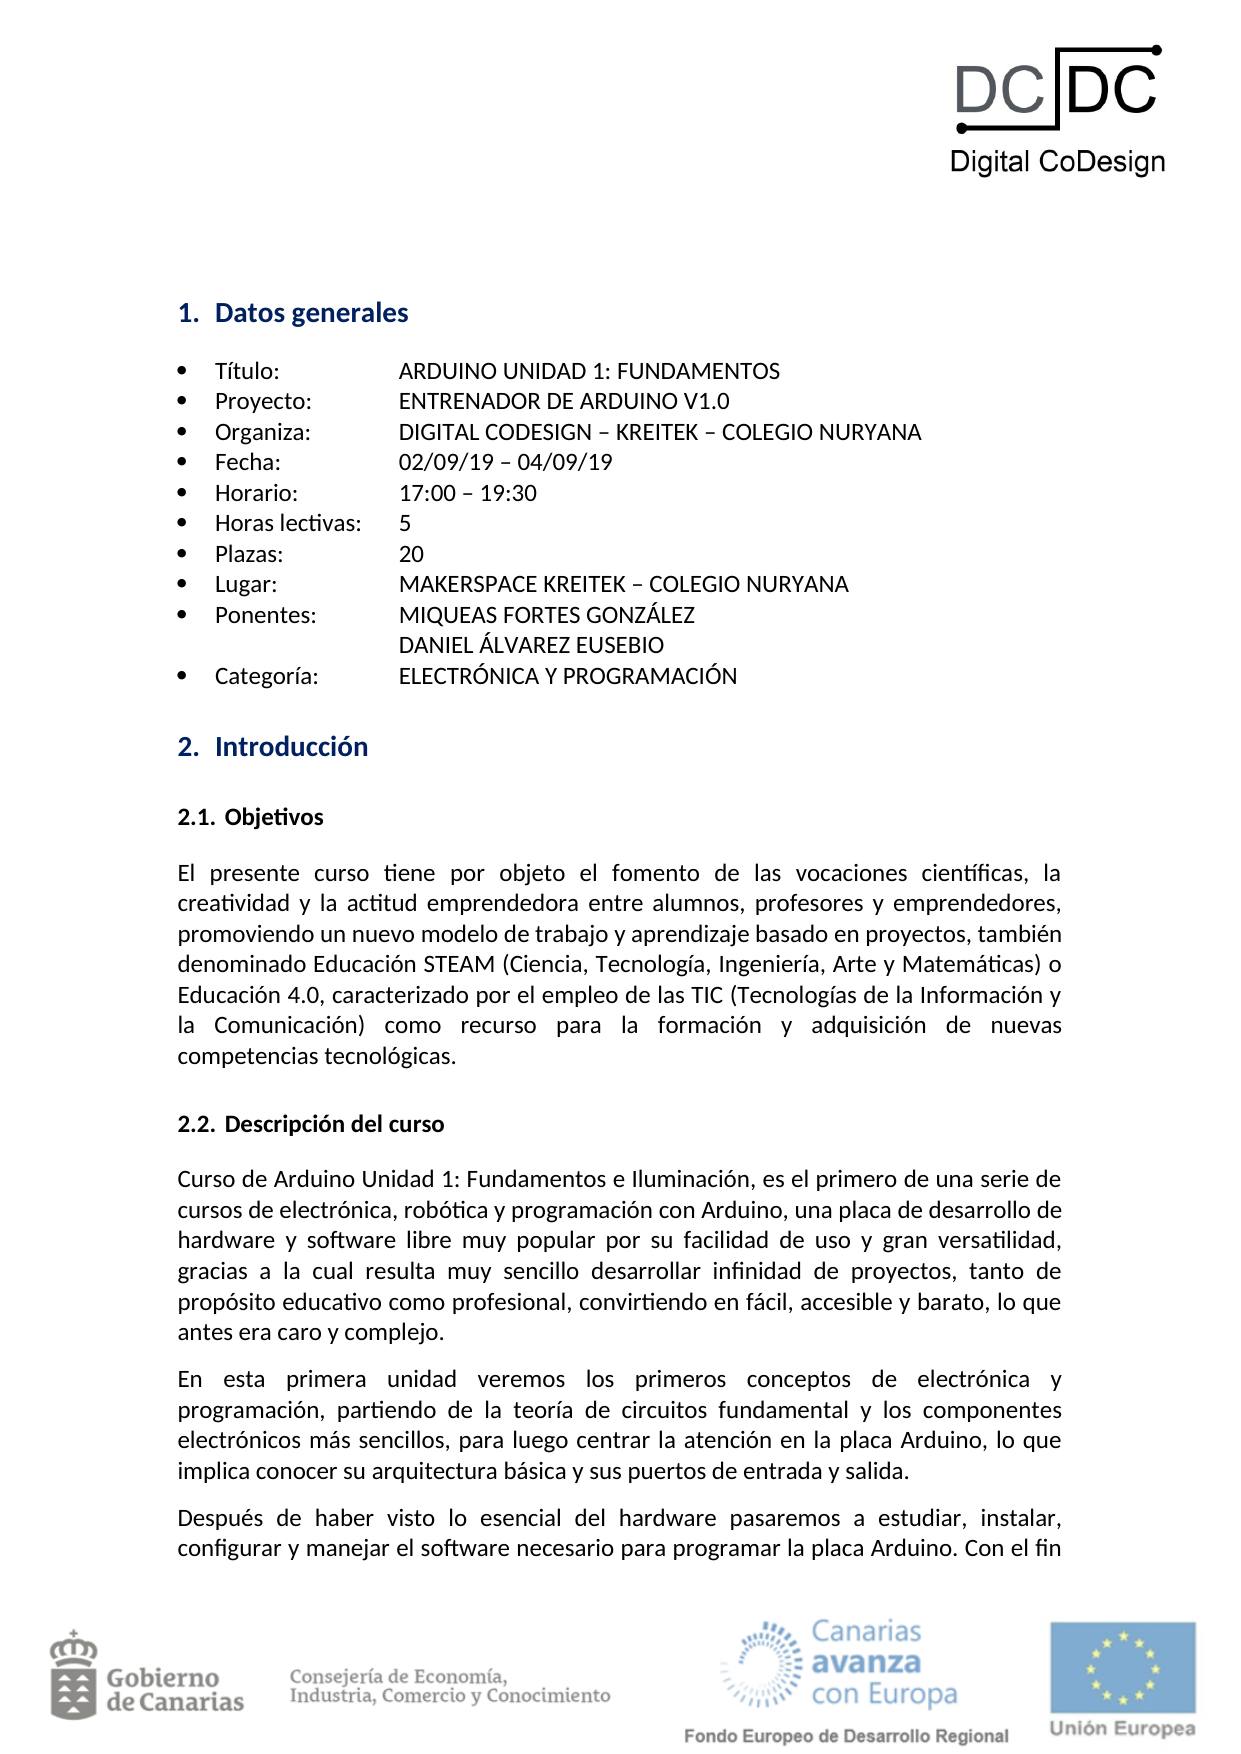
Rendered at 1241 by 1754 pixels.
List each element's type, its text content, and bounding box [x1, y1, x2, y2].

subtitle Descripción del curso [177, 1108, 1063, 1138]
text Horario: 17:00 – 19:30 [177, 477, 1063, 508]
text Organiza: DIGITAL CODESIGN – KREITEK – COLEGIO NURYANA [177, 416, 1063, 447]
text En esta primera unidad veremos los primeros conceptos de electrónica y programación, partiendo de la teoría de circuitos fundamental y los componentes electrónicos más sencillos, para luego centrar la atención en la placa Arduino, lo que implica conocer su arquitectura básica y sus puertos de entrada y salida. [177, 1363, 1063, 1485]
text Plazas: 20 [177, 538, 1063, 569]
text Ponentes: MIQUEAS FORTES GONZÁLEZ [177, 599, 1063, 630]
text Curso de Arduino Unidad 1: Fundamentos e Iluminación, es el primero de una serie de cursos de electrónica, robótica y programación con Arduino, una placa de desarrollo de hardware y software libre muy popular por su facilidad de uso y gran versatilidad, gracias a la cual resulta muy sencillo desarrollar infinidad de proyectos, tanto de propósito educativo como profesional, convirtiendo en fácil, accesible y barato, lo que antes era caro y complejo. [177, 1163, 1063, 1347]
subtitle Datos generales [177, 294, 1063, 330]
subtitle Introducción [177, 728, 1063, 764]
text Proyecto: ENTRENADOR DE ARDUINO V1.0 [177, 386, 1063, 416]
list DANIEL ÁLVAREZ EUSEBIO [398, 630, 1063, 660]
text El presente curso tiene por objeto el fomento de las vocaciones científicas, la creatividad y la actitud emprendedora entre alumnos, profesores y emprendedores, promoviendo un nuevo modelo de trabajo y aprendizaje basado en proyectos, también denominado Educación STEAM (Ciencia, Tecnología, Ingeniería, Arte y Matemáticas) o Educación 4.0, caracterizado por el empleo de las TIC (Tecnologías de la Información y la Comunicación) como recurso para la formación y adquisición de nuevas competencias tecnológicas. [177, 857, 1063, 1071]
subtitle Objetivos [177, 801, 1063, 832]
text Título: ARDUINO UNIDAD 1: FUNDAMENTOS [177, 355, 1063, 386]
picture [15, 1605, 1218, 1752]
text Fecha: 02/09/19 – 04/09/19 [177, 447, 1063, 477]
text Lugar: MAKERSPACE KREITEK – COLEGIO NURYANA [177, 569, 1063, 599]
text Horas lectivas: 5 [177, 508, 1063, 538]
picture [931, 34, 1185, 188]
text Categoría: ELECTRÓNICA Y PROGRAMACIÓN [177, 660, 1063, 691]
